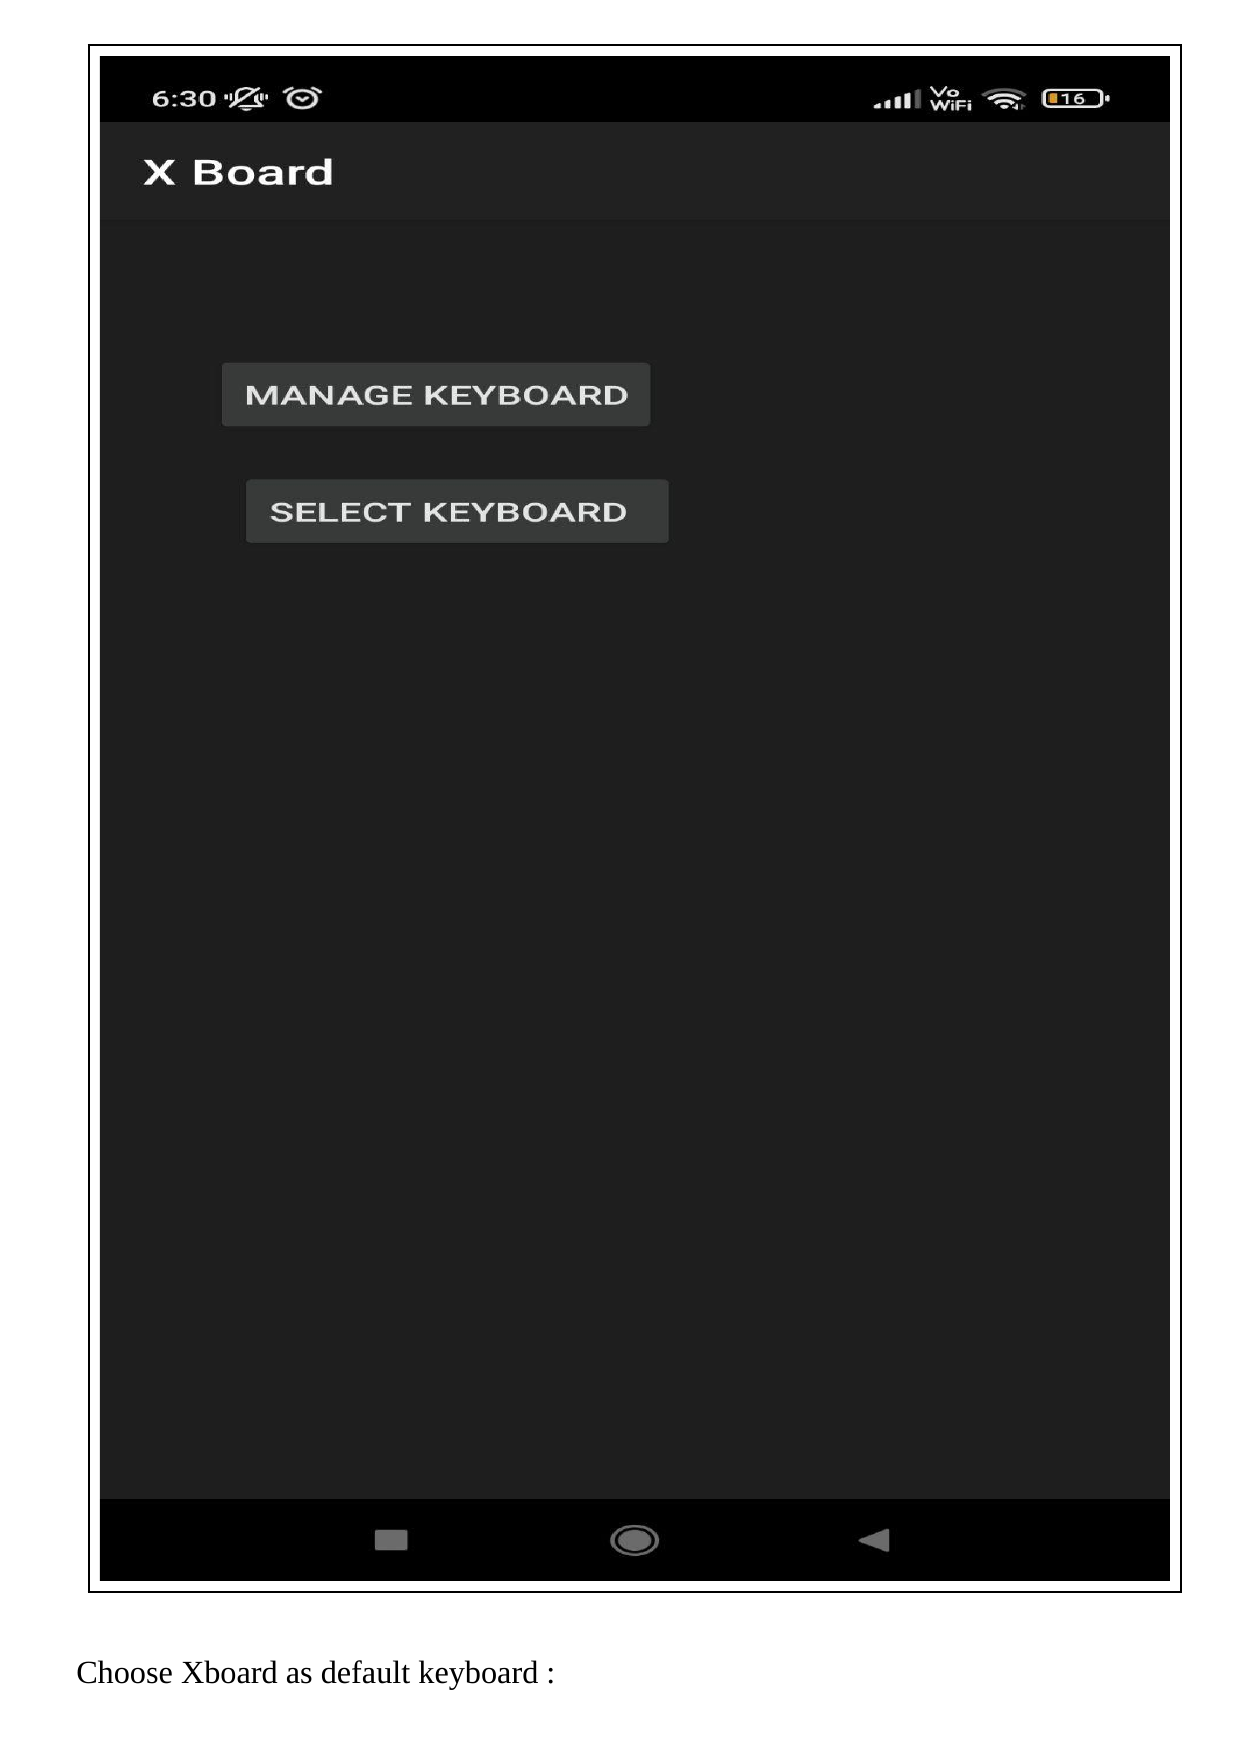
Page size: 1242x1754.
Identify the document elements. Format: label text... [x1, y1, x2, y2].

picture [99, 56, 1170, 1581]
text Choose Xboard as default keyboard : [75, 1653, 1127, 1690]
table_header [90, 46, 1180, 1591]
